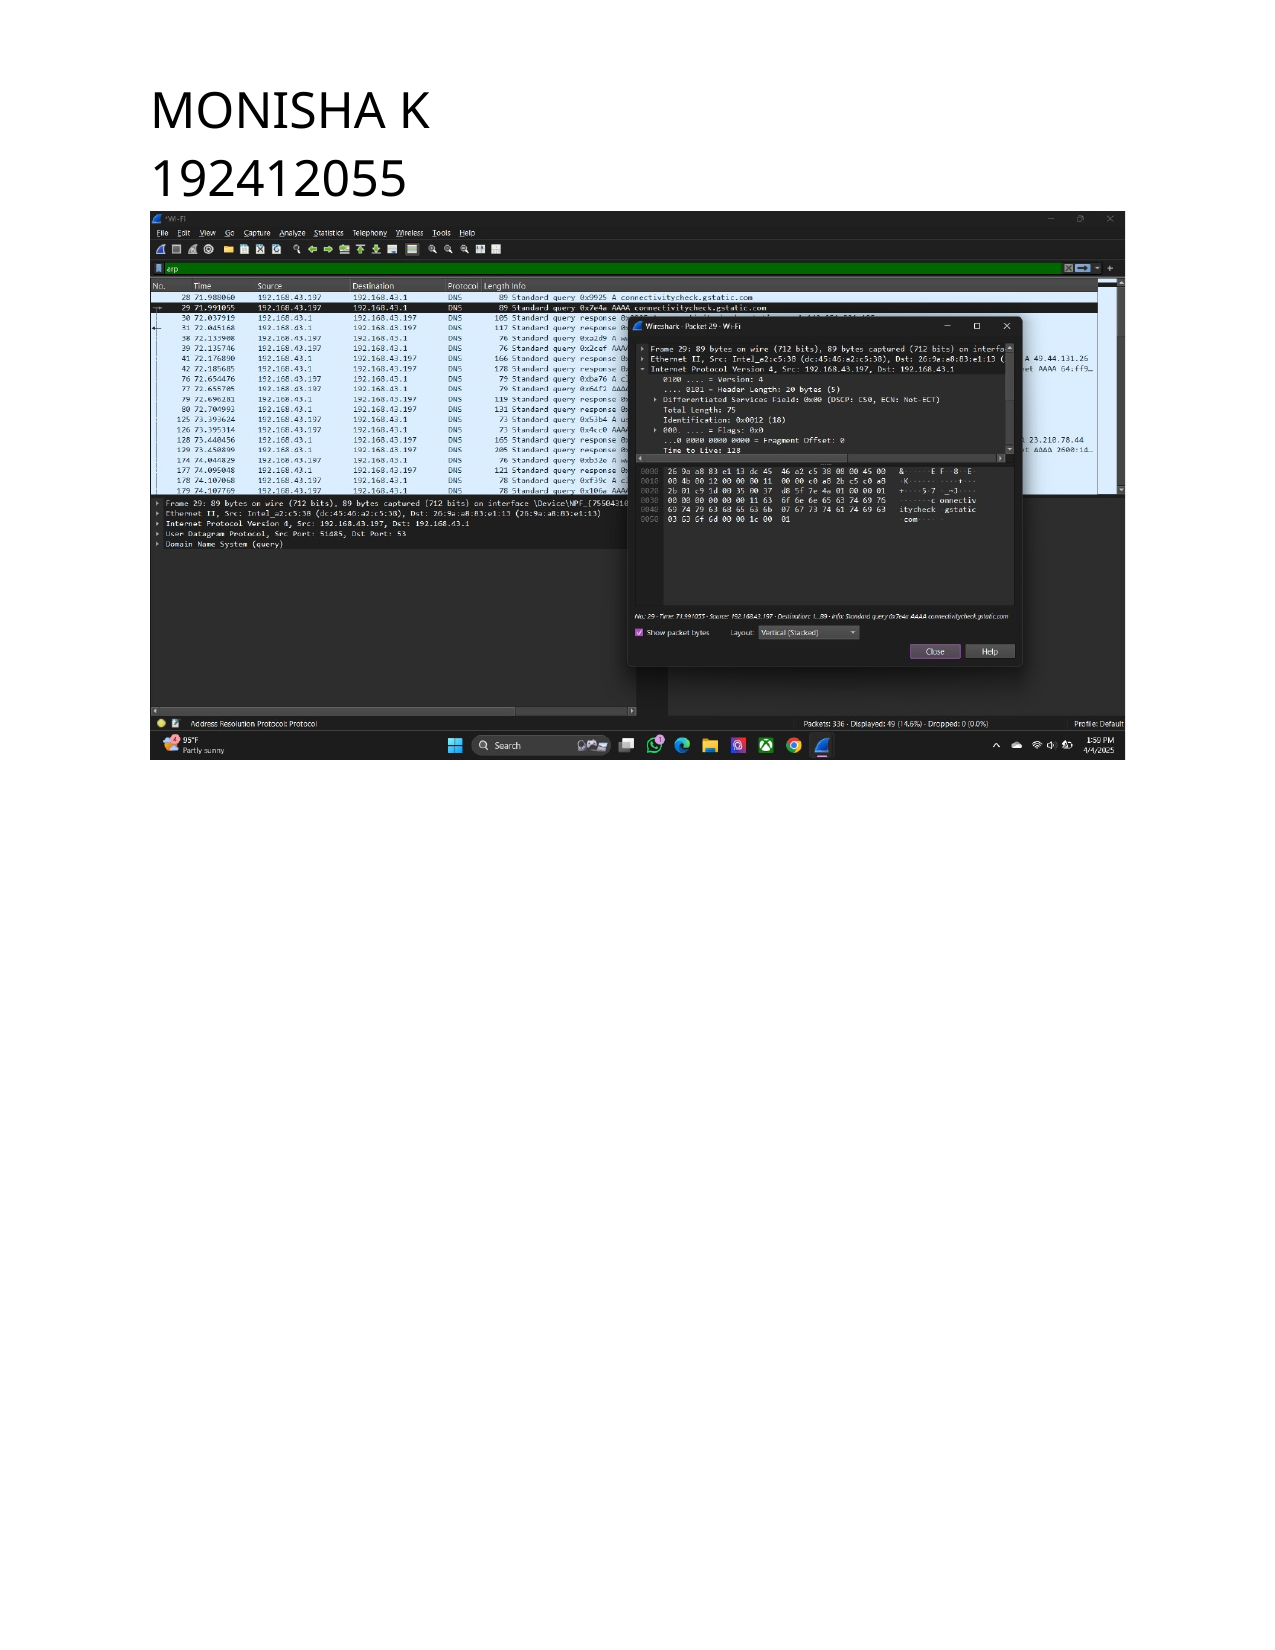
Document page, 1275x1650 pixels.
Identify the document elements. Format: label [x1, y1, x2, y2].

picture [150, 211, 1125, 760]
